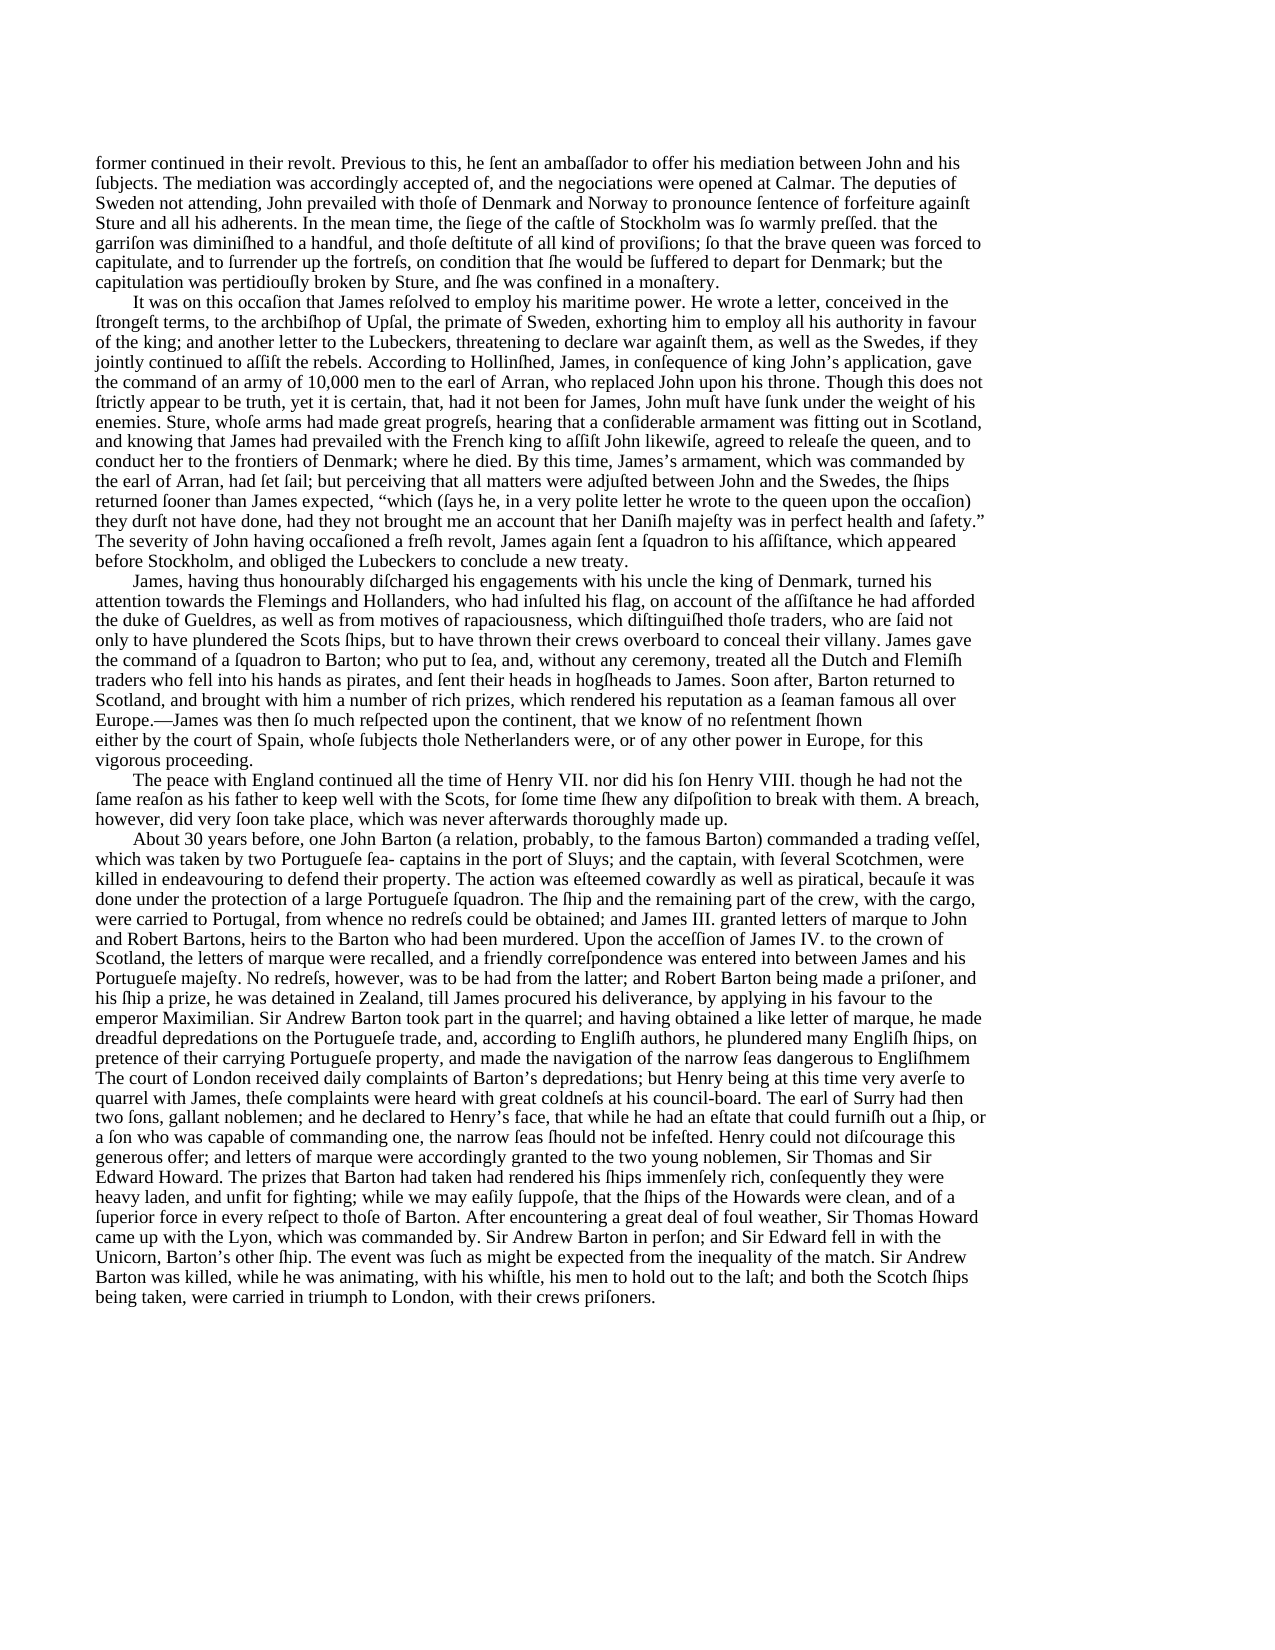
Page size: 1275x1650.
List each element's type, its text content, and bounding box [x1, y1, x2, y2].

text It was on this occaſion that James reſolved to employ his maritime power. He wrote a letter, conceived in the ſtrongeſt terms, to the archbiſhop of Upſal, the primate of Sweden, exhorting him to employ all his authority in favour of the king; and another letter to the Lubeckers, threatening to declare war againſt them, as well as the Swedes, if they jointly continued to aſſiſt the rebels. According to Hollinſhed, James, in conſequence of king John’s application, gave the command of an army of 10,000 men to the earl of Arran, who replaced John upon his throne. Though this does not ſtrictly appear to be truth, yet it is certain, that, had it not been for James, John muſt have ſunk under the weight of his enemies. Sture, whoſe arms had made great progreſs, hearing that a conſiderable armament was fitting out in Scotland, and knowing that James had prevailed with the French king to aſſiſt John likewiſe, agreed to releaſe the queen, and to conduct her to the frontiers of Denmark; where he died. By this time, James’s armament, which was commanded by the earl of Arran, had ſet ſail; but perceiving that all matters were adjuſted between John and the Swedes, the ſhips returned ſooner than James expected, “which (ſays he, in a very polite letter he wrote to the queen upon the occaſion) they durſt not have done, had they not brought me an account that her Daniſh majeſty was in perfect health and ſafety.” The severity of John having occaſioned a freſh revolt, James again ſent a ſquadron to his aſſiſtance, which appeared before Stockholm, and obliged the Lubeckers to conclude a new treaty. [95, 293, 987, 571]
text either by the court of Spain, whoſe ſubjects thole Netherlanders were, or of any other power in Europe, for this vigorous proceeding. [95, 730, 987, 770]
text The peace with England continued all the time of Henry VII. nor did his ſon Henry VIII. though he had not the ſame reaſon as his father to keep well with the Scots, for ſome time ſhew any diſpoſition to break with them. A breach, however, did very ſoon take place, which was never afterwards thoroughly made up. [95, 770, 987, 830]
text former continued in their revolt. Previous to this, he ſent an ambaſſador to offer his mediation between John and his ſubjects. The mediation was accordingly accepted of, and the negociations were opened at Calmar. The deputies of Sweden not attending, John prevailed with thoſe of Denmark and Norway to pronounce ſentence of forfeiture againſt Sture and all his adherents. In the mean time, the ſiege of the caſtle of Stockholm was ſo warmly preſſed. that the garriſon was diminiſhed to a handful, and thoſe deſtitute of all kind of proviſions; ſo that the brave queen was forced to capitulate, and to ſurrender up the fortreſs, on condition that ſhe would be ſuffered to depart for Denmark; but the capitulation was pertidiouſly broken by Sture, and ſhe was confined in a monaſtery. [95, 154, 987, 293]
text About 30 years before, one John Barton (a relation, probably, to the famous Barton) commanded a trading veſſel, which was taken by two Portugueſe ſea- captains in the port of Sluys; and the captain, with ſeveral Scotchmen, were killed in endeavouring to defend their property. The action was eſteemed cowardly as well as piratical, becauſe it was done under the protection of a large Portugueſe ſquadron. The ſhip and the remaining part of the crew, with the cargo, were carried to Portugal, from whence no redreſs could be obtained; and James III. granted letters of marque to John and Robert Bartons, heirs to the Barton who had been murdered. Upon the acceſſion of James IV. to the crown of Scotland, the letters of marque were recalled, and a friendly correſpondence was entered into between James and his Portugueſe majeſty. No redreſs, however, was to be had from the latter; and Robert Barton being made a priſoner, and his ſhip a prize, he was detained in Zealand, till James procured his deliverance, by applying in his favour to the emperor Maximilian. Sir Andrew Barton took part in the quarrel; and having obtained a like letter of marque, he made dreadful depredations on the Portugueſe trade, and, according to Engliſh authors, he plundered many Engliſh ſhips, on pretence of their carrying Portugueſe property, and made the navigation of the narrow ſeas dangerous to Engliſhmem The court of London received daily complaints of Barton’s depredations; but Henry being at this time very averſe to quarrel with James, theſe complaints were heard with great coldneſs at his council-board. The earl of Surry had then two ſons, gallant noblemen; and he declared to Henry’s face, that while he had an eſtate that could furniſh out a ſhip, or a ſon who was capable of commanding one, the narrow ſeas ſhould not be infeſted. Henry could not diſcourage this generous offer; and letters of marque were accordingly granted to the two young noblemen, Sir Thomas and Sir Edward Howard. The prizes that Barton had taken had rendered his ſhips immenſely rich, conſequently they were heavy laden, and unfit for fighting; while we may eaſily ſuppoſe, that the ſhips of the Howards were clean, and of a ſuperior force in every reſpect to thoſe of Barton. After encountering a great deal of foul weather, Sir Thomas Howard came up with the Lyon, which was commanded by. Sir Andrew Barton in perſon; and Sir Edward fell in with the Unicorn, Barton’s other ſhip. The event was ſuch as might be expected from the inequality of the match. Sir Andrew Barton was killed, while he was animating, with his whiſtle, his men to hold out to the laſt; and both the Scotch ſhips being taken, were carried in triumph to London, with their crews priſoners. [95, 830, 987, 1307]
text James, having thus honourably diſcharged his engagements with his uncle the king of Denmark, turned his attention towards the Flemings and Hollanders, who had inſulted his flag, on account of the aſſiſtance he had afforded the duke of Gueldres, as well as from motives of rapaciousness, which diſtinguiſhed thoſe traders, who are ſaid not only to have plundered the Scots ſhips, but to have thrown their crews overboard to conceal their villany. James gave the command of a ſquadron to Barton; who put to ſea, and, without any ceremony, treated all the Dutch and Flemiſh traders who fell into his hands as pirates, and ſent their heads in hogſheads to James. Soon after, Barton returned to Scotland, and brought with him a number of rich prizes, which rendered his reputation as a ſeaman famous all over Europe.—James was then ſo much reſpected upon the continent, that we know of no reſentment ſhown [95, 571, 987, 730]
